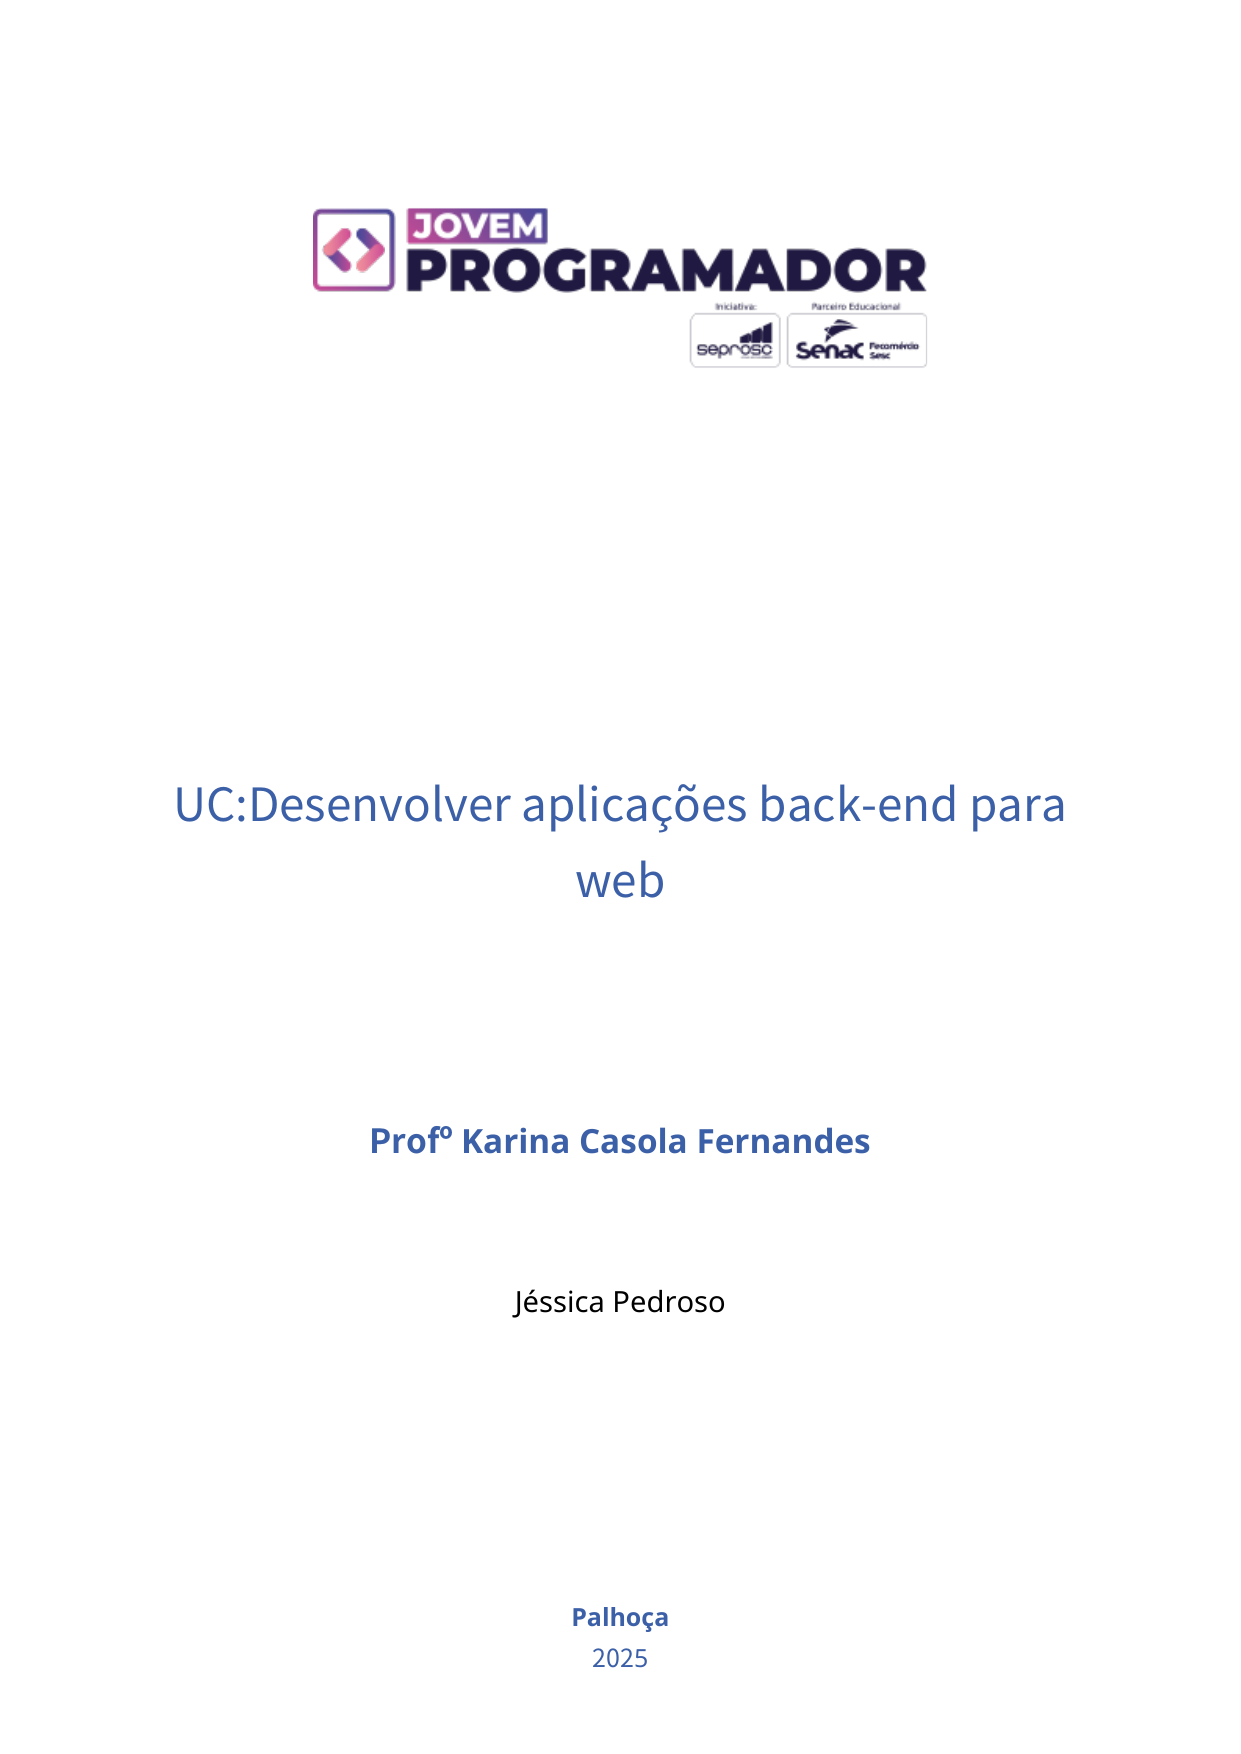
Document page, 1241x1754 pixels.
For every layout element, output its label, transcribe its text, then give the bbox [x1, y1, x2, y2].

text Profº Karina Casola Fernandes [150, 1114, 1090, 1163]
text Jéssica Pedroso [150, 1281, 1090, 1321]
text UC:Desenvolver aplicações back-end para web [150, 768, 1090, 910]
picture [313, 188, 928, 376]
